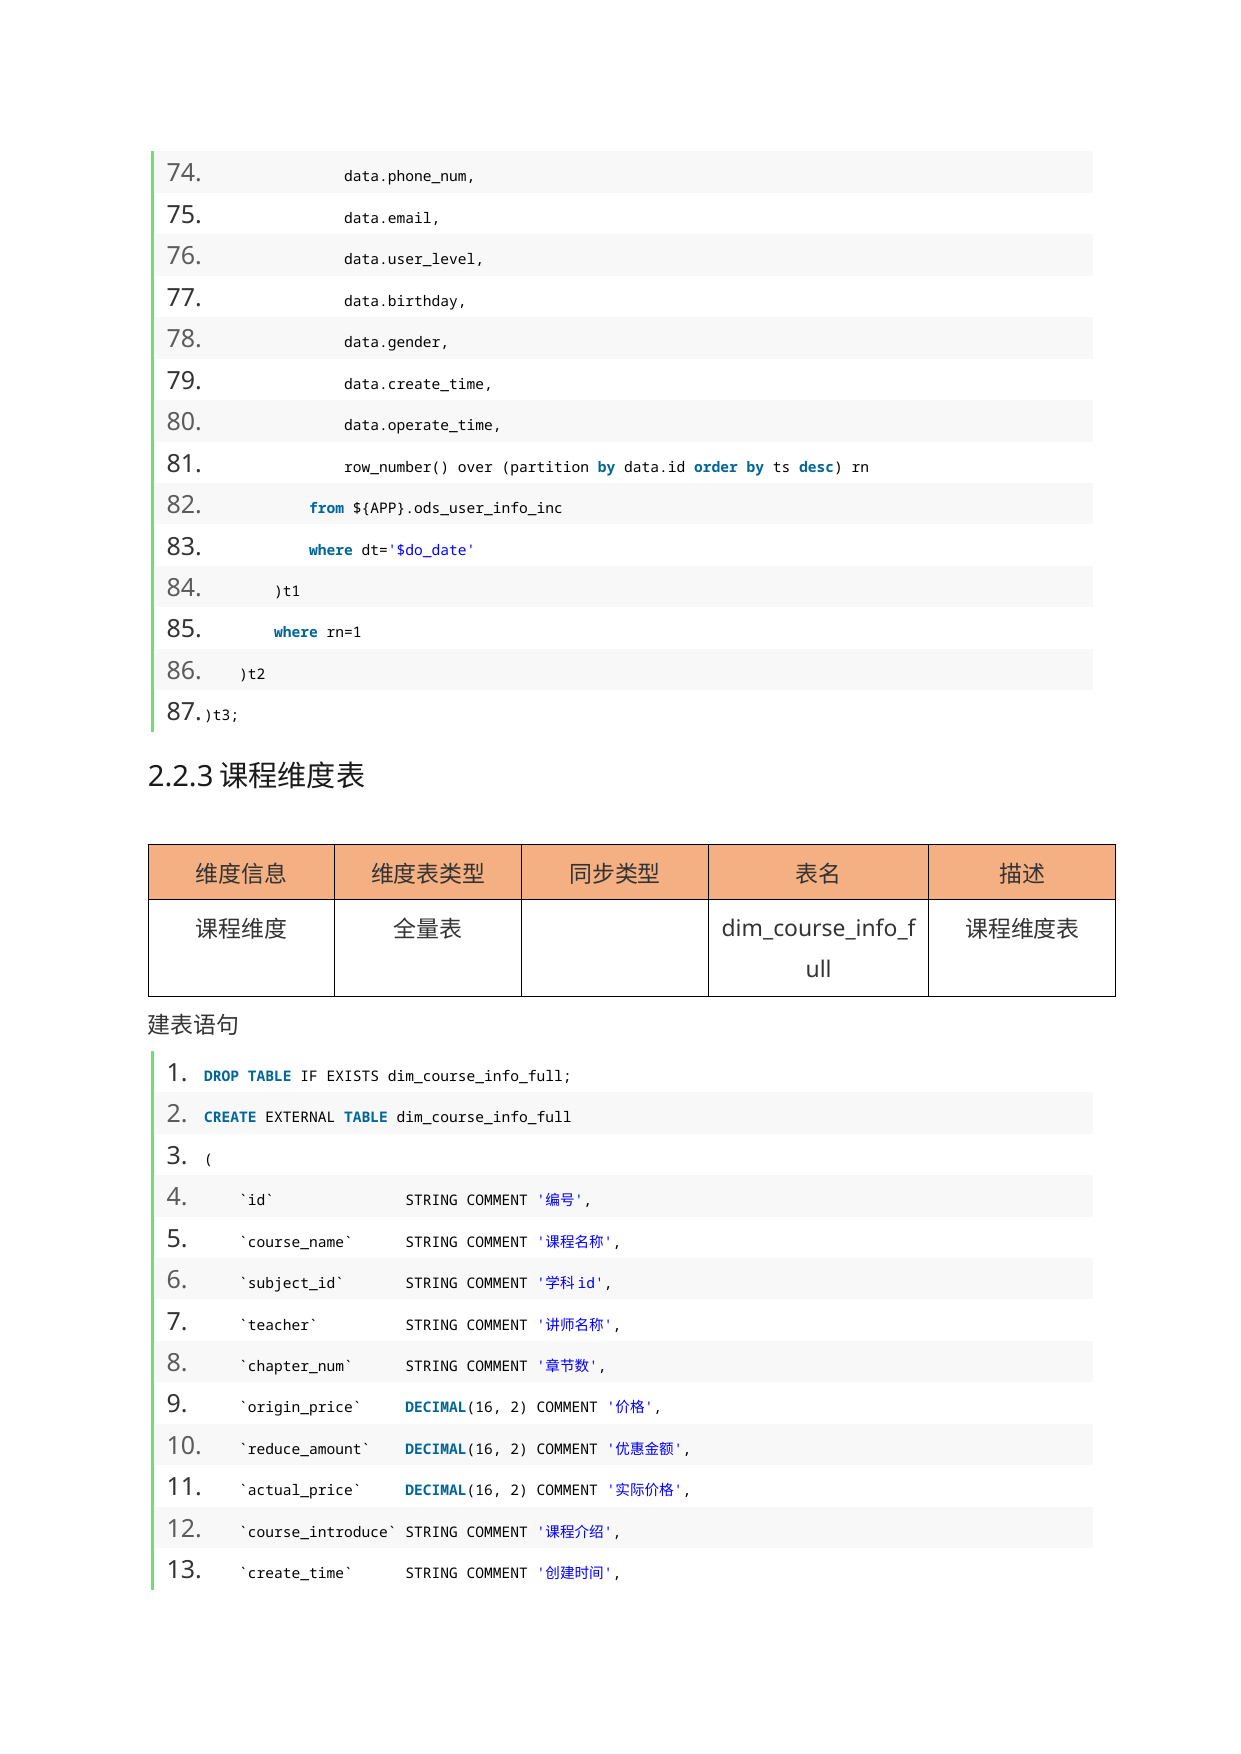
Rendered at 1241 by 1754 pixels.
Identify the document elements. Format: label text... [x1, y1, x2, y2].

subtitle 2.2.3课程维度表 [148, 732, 1093, 815]
list row_number() over (partition by data.id order by ts desc) rn [154, 442, 1093, 483]
list from ${APP}.ods_user_info_inc [154, 483, 1093, 524]
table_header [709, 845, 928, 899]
list `actual_price` DECIMAL(16, 2) COMMENT '实际价格', [154, 1465, 1093, 1507]
list data.birthday, [154, 276, 1093, 317]
list `chapter_num` STRING COMMENT '章节数', [154, 1341, 1093, 1382]
list `origin_price` DECIMAL(16, 2) COMMENT '价格', [154, 1382, 1093, 1424]
list )t3; [154, 690, 1093, 732]
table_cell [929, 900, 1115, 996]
list `create_time` STRING COMMENT '创建时间', [154, 1548, 1093, 1590]
list data.gender, [154, 317, 1093, 359]
list ( [154, 1134, 1093, 1175]
list `course_introduce` STRING COMMENT '课程介绍', [154, 1507, 1093, 1548]
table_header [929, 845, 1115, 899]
list CREATE EXTERNAL TABLE dim_course_info_full [154, 1092, 1093, 1134]
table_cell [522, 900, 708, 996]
list data.user_level, [154, 234, 1093, 276]
list where dt='$do_date' [154, 524, 1093, 566]
list `course_name` STRING COMMENT '课程名称', [154, 1217, 1093, 1258]
list `id` STRING COMMENT '编号', [154, 1175, 1093, 1217]
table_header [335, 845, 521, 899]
list `subject_id` STRING COMMENT '学科id', [154, 1258, 1093, 1299]
list data.create_time, [154, 359, 1093, 400]
list data.email, [154, 193, 1093, 234]
list DROP TABLE IF EXISTS dim_course_info_full; [154, 1051, 1093, 1092]
list data.phone_num, [154, 151, 1093, 193]
list `teacher` STRING COMMENT '讲师名称', [154, 1299, 1093, 1341]
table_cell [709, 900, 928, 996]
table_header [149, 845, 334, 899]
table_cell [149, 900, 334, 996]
text 建表语句 [148, 1003, 1093, 1044]
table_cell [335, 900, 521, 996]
list )t2 [154, 649, 1093, 690]
list )t1 [154, 566, 1093, 607]
list data.operate_time, [154, 400, 1093, 442]
list where rn=1 [154, 607, 1093, 649]
list `reduce_amount` DECIMAL(16, 2) COMMENT '优惠金额', [154, 1424, 1093, 1465]
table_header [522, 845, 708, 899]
